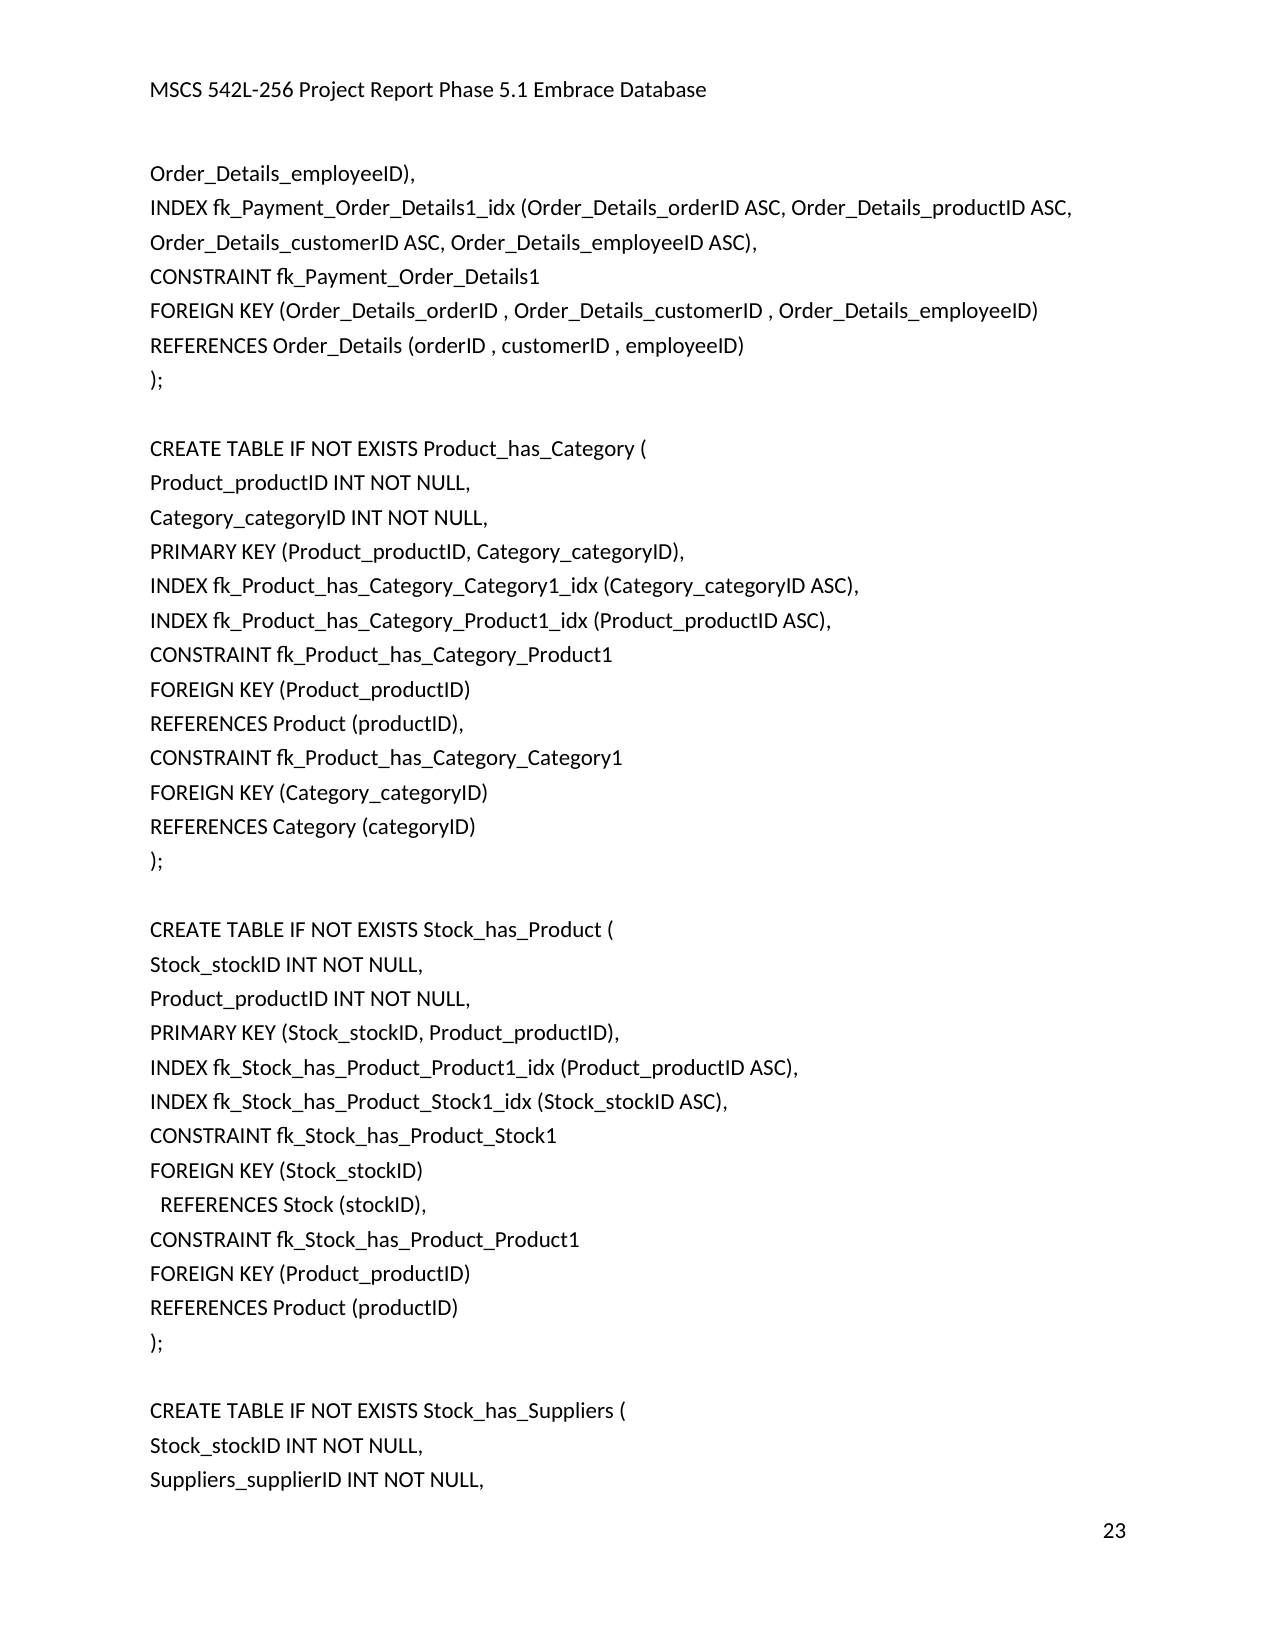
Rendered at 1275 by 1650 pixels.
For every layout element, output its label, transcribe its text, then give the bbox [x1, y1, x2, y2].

text ); [150, 847, 1125, 874]
text CREATE TABLE IF NOT EXISTS Stock_has_Product ( [150, 915, 1125, 943]
text CREATE TABLE IF NOT EXISTS Stock_has_Suppliers ( [150, 1397, 1125, 1424]
text PRIMARY KEY (Stock_stockID, Product_productID), [150, 1018, 1125, 1046]
text Order_Details_customerID ASC, Order_Details_employeeID ASC), [150, 228, 1125, 256]
text ); [150, 365, 1125, 393]
text FOREIGN KEY (Product_productID) [150, 675, 1125, 703]
text ); [150, 1328, 1125, 1356]
text CONSTRAINT fk_Payment_Order_Details1 [150, 262, 1125, 290]
text REFERENCES Product (productID) [150, 1293, 1125, 1321]
text CONSTRAINT fk_Product_has_Category_Category1 [150, 743, 1125, 771]
text Product_productID INT NOT NULL, [150, 984, 1125, 1012]
text REFERENCES Stock (stockID), [150, 1190, 1125, 1218]
text REFERENCES Order_Details (orderID , customerID , employeeID) [150, 331, 1125, 359]
text Stock_stockID INT NOT NULL, [150, 1431, 1125, 1459]
text INDEX fk_Product_has_Category_Product1_idx (Product_productID ASC), [150, 606, 1125, 634]
text INDEX fk_Stock_has_Product_Stock1_idx (Stock_stockID ASC), [150, 1087, 1125, 1115]
text FOREIGN KEY (Product_productID) [150, 1259, 1125, 1287]
text Suppliers_supplierID INT NOT NULL, [150, 1465, 1125, 1493]
text INDEX fk_Product_has_Category_Category1_idx (Category_categoryID ASC), [150, 572, 1125, 599]
text REFERENCES Product (productID), [150, 709, 1125, 737]
text CREATE TABLE IF NOT EXISTS Product_has_Category ( [150, 434, 1125, 462]
text FOREIGN KEY (Category_categoryID) [150, 778, 1125, 806]
text Stock_stockID INT NOT NULL, [150, 950, 1125, 978]
text FOREIGN KEY (Stock_stockID) [150, 1156, 1125, 1184]
text CONSTRAINT fk_Product_has_Category_Product1 [150, 640, 1125, 668]
text INDEX fk_Payment_Order_Details1_idx (Order_Details_orderID ASC, Order_Details_productID ASC, [150, 193, 1125, 221]
text Product_productID INT NOT NULL, [150, 468, 1125, 496]
text REFERENCES Category (categoryID) [150, 812, 1125, 840]
text INDEX fk_Stock_has_Product_Product1_idx (Product_productID ASC), [150, 1053, 1125, 1081]
text PRIMARY KEY (Product_productID, Category_categoryID), [150, 537, 1125, 565]
text Order_Details_employeeID), [150, 159, 1125, 187]
text FOREIGN KEY (Order_Details_orderID , Order_Details_customerID , Order_Details_employeeID) [150, 297, 1125, 324]
text Category_categoryID INT NOT NULL, [150, 503, 1125, 531]
text CONSTRAINT fk_Stock_has_Product_Product1 [150, 1225, 1125, 1253]
text CONSTRAINT fk_Stock_has_Product_Stock1 [150, 1122, 1125, 1149]
